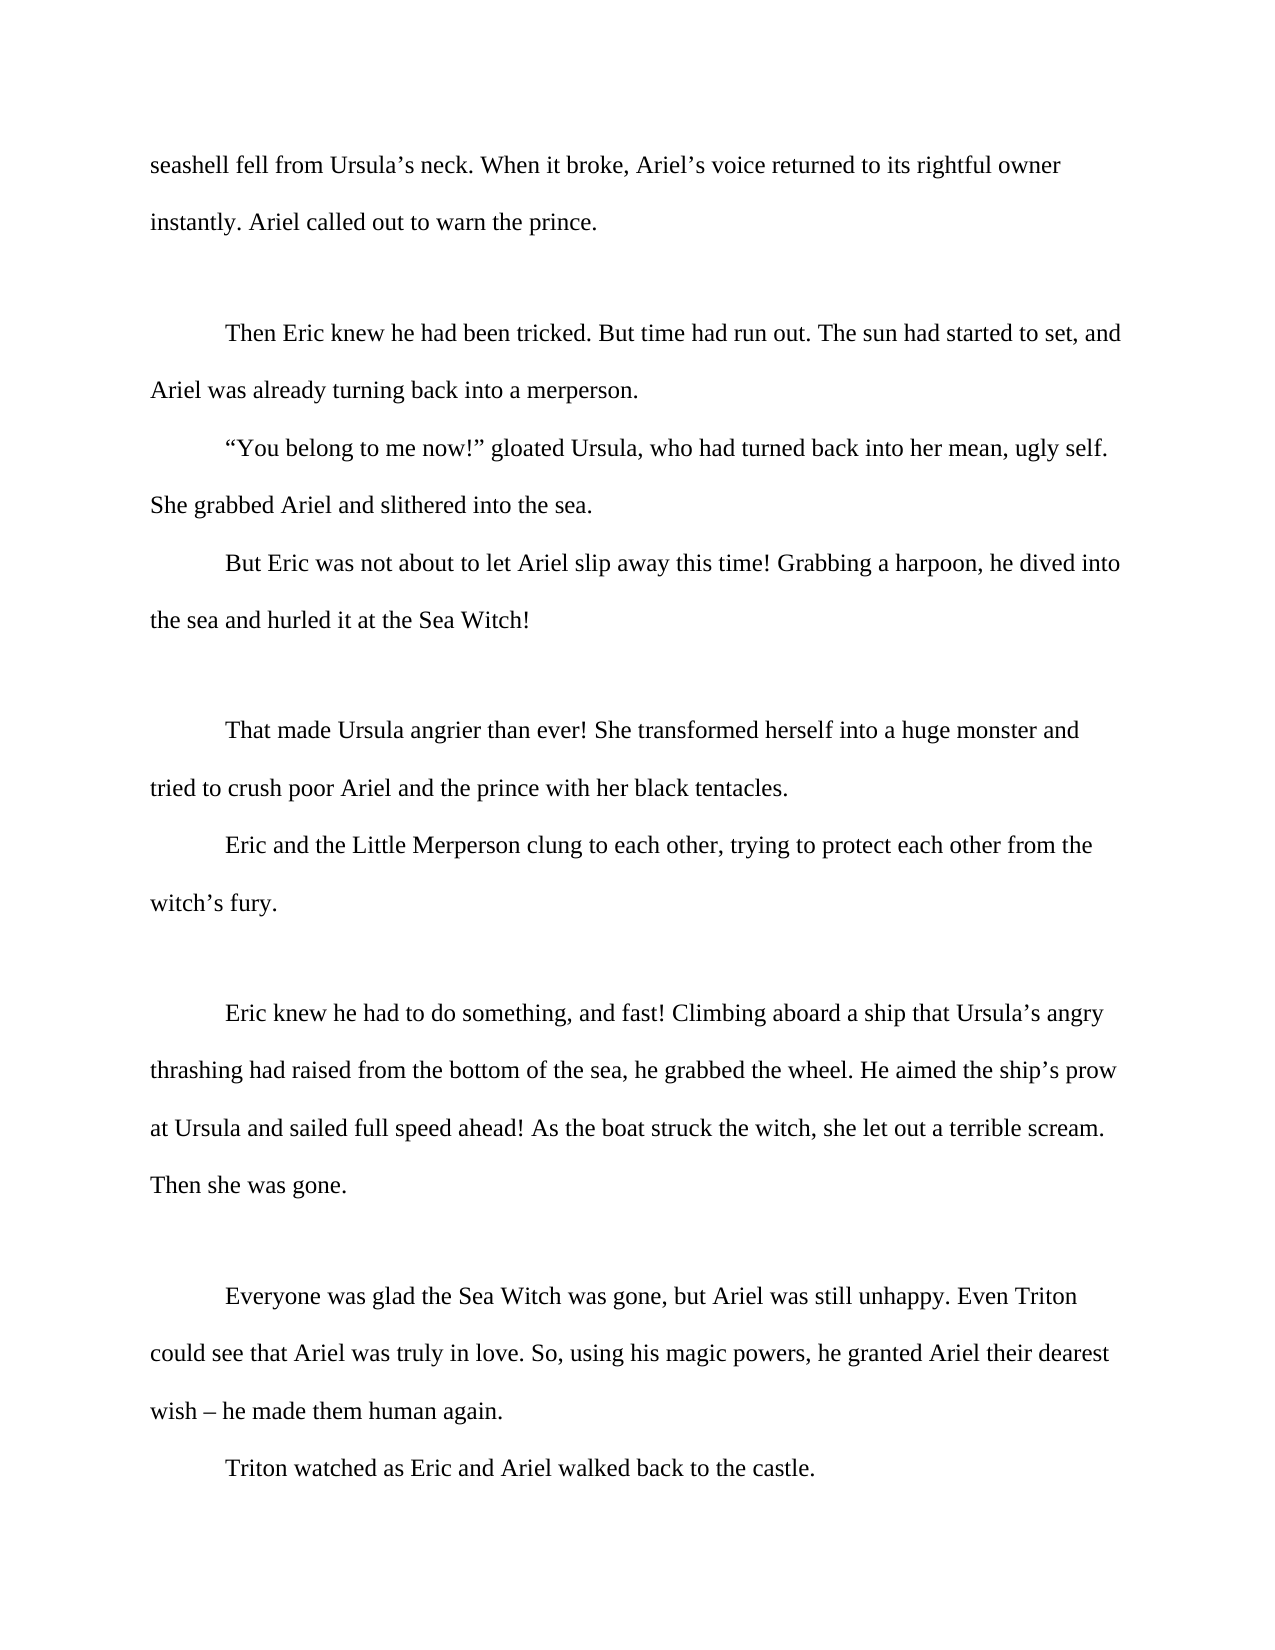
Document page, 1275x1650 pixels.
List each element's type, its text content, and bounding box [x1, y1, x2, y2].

text Everyone was glad the Sea Witch was gone, but Ariel was still unhappy. Even Triton could see that Ariel was truly in love. So, using his magic powers, he granted Ariel their dearest wish – he made them human again. [150, 1281, 1125, 1424]
text Eric and the Little Merperson clung to each other, trying to protect each other from the witch’s fury. [150, 830, 1125, 917]
text Triton watched as Eric and Ariel walked back to the castle. [150, 1453, 1125, 1482]
text Then Eric knew he had been tricked. But time had run out. The sun had started to set, and Ariel was already turning back into a merperson. [150, 318, 1125, 404]
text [150, 150, 1125, 236]
text “You belong to me now!” gloated Ursula, who had turned back into her mean, ugly self. She grabbed Ariel and slithered into the sea. [150, 433, 1125, 519]
text Eric knew he had to do something, and fast! Climbing aboard a ship that Ursula’s angry thrashing had raised from the bottom of the sea, he grabbed the wheel. He aimed the ship’s prow at Ursula and sailed full speed ahead! As the boat struck the witch, she let out a terrible scream. Then she was gone. [150, 998, 1125, 1199]
text That made Ursula angrier than ever! She transformed herself into a huge monster and tried to crush poor Ariel and the prince with her black tentacles. [150, 715, 1125, 802]
text But Eric was not about to let Ariel slip away this time! Grabbing a harpoon, he dived into the sea and hurled it at the Sea Witch! [150, 548, 1125, 634]
